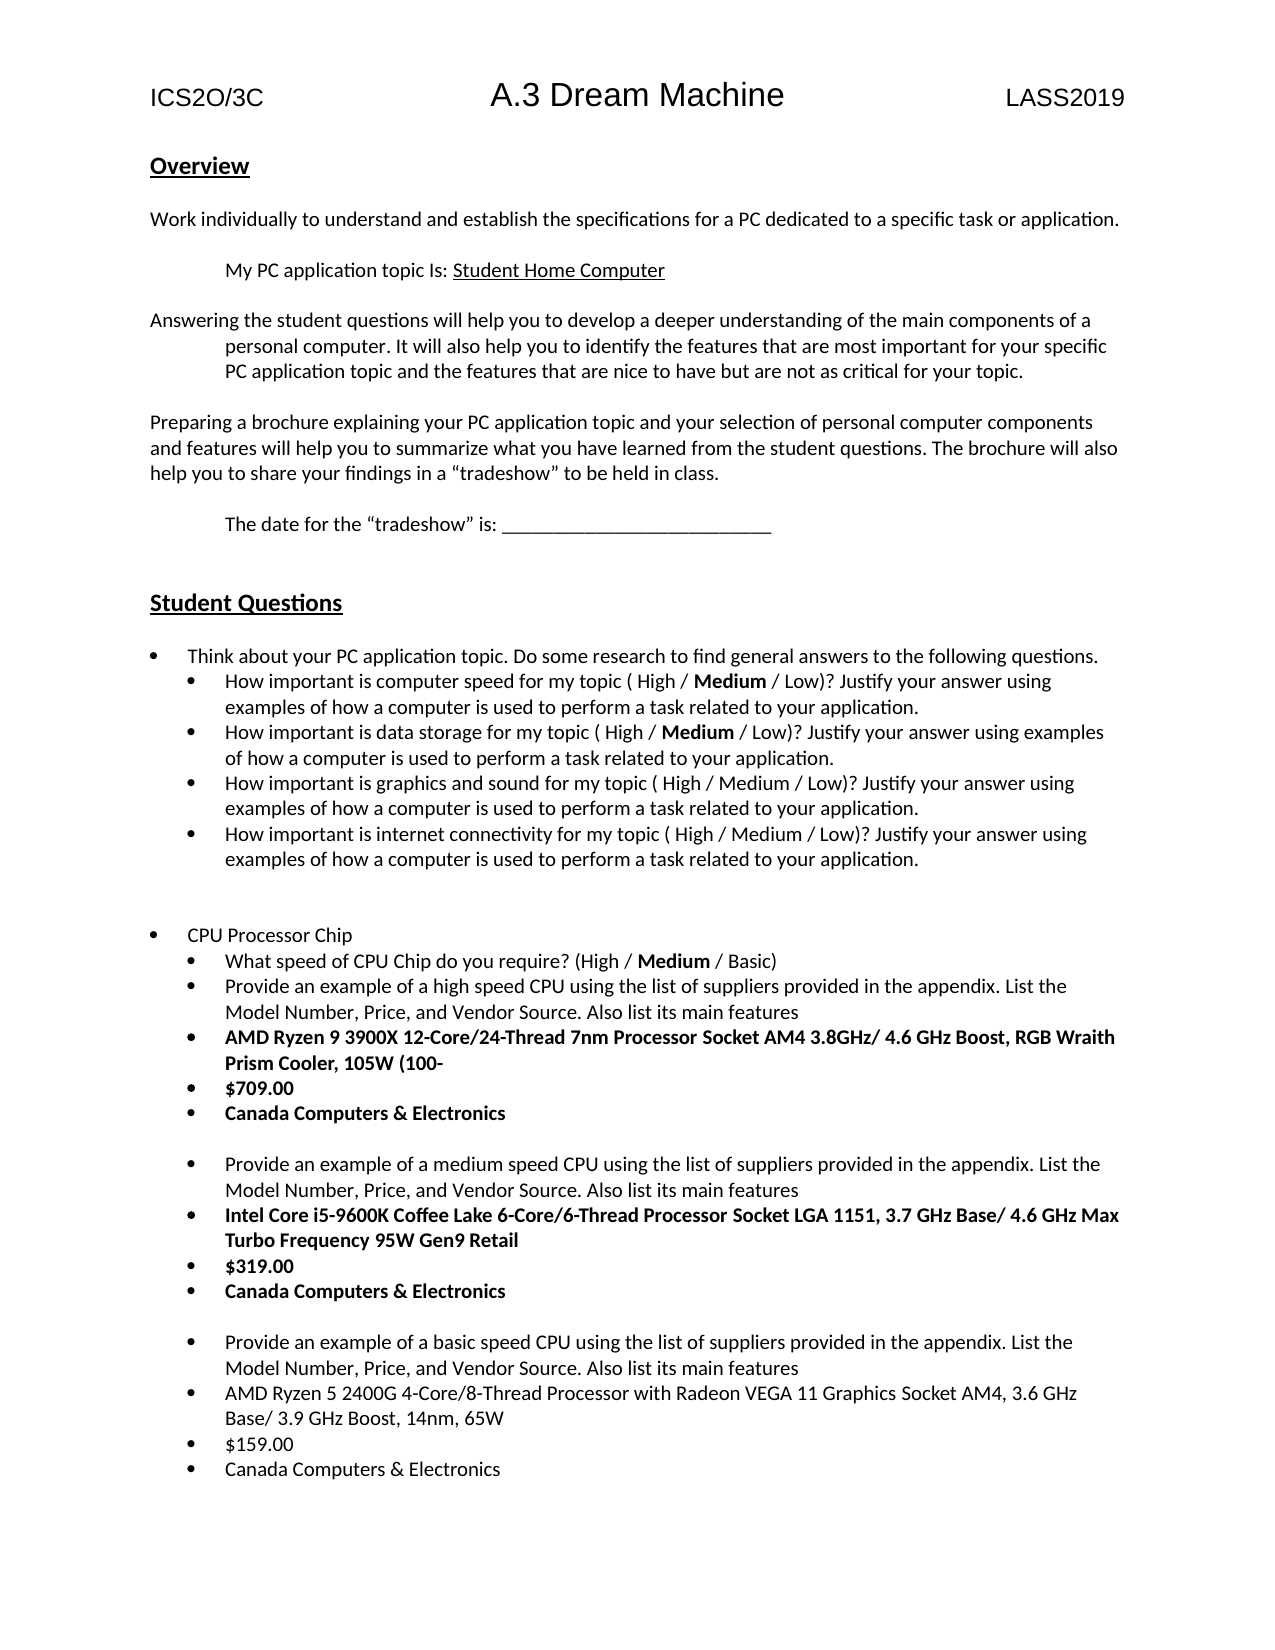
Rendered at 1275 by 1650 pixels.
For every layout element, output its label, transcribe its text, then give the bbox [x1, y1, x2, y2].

text My PC application topic Is: Student Home Computer [150, 257, 1125, 282]
list How important is computer speed for my topic ( High / Medium / Low)? Justify your answer using examples of how a computer is used to perform a task related to your application. [187, 668, 1125, 719]
text The date for the “tradeshow” is: __________________________ [150, 511, 1125, 536]
list Provide an example of a medium speed CPU using the list of suppliers provided in the appendix. List the Model Number, Price, and Vendor Source. Also list its main features [187, 1151, 1125, 1202]
text Preparing a brochure explaining your PC application topic and your selection of personal computer components and features will help you to summarize what you have learned from the student questions. The brochure will also help you to share your findings in a “tradeshow” to be held in class. [150, 409, 1125, 486]
subtitle Canada Computers & Electronics [187, 1101, 1125, 1126]
text Student Questions [150, 587, 1125, 618]
text Answering the student questions will help you to develop a deeper understanding of the main components of a personal computer. It will also help you to identify the features that are most important for your specific PC application topic and the features that are nice to have but are not as critical for your topic. [150, 308, 1125, 384]
text Overview [150, 150, 1125, 181]
list Think about your PC application topic. Do some research to find general answers to the following questions. [150, 643, 1125, 668]
subtitle Canada Computers & Electronics [187, 1278, 1125, 1304]
list What speed of CPU Chip do you require? (High / Medium / Basic) [187, 948, 1125, 973]
subtitle Intel Core i5-9600K Coffee Lake 6-Core/6-Thread Processor Socket LGA 1151, 3.7 GHz Base/ 4.6 GHz Max Turbo Frequency 95W Gen9 Retail [187, 1202, 1125, 1253]
list AMD Ryzen 5 2400G 4-Core/8-Thread Processor with Radeon VEGA 11 Graphics Socket AM4, 3.6 GHz Base/ 3.9 GHz Boost, 14nm, 65W [187, 1380, 1125, 1431]
list How important is data storage for my topic ( High / Medium / Low)? Justify your answer using examples of how a computer is used to perform a task related to your application. [187, 719, 1125, 770]
list Provide an example of a high speed CPU using the list of suppliers provided in the appendix. List the Model Number, Price, and Vendor Source. Also list its main features [187, 973, 1125, 1024]
subtitle $319.00 [187, 1253, 1125, 1278]
list How important is graphics and sound for my topic ( High / Medium / Low)? Justify your answer using examples of how a computer is used to perform a task related to your application. [187, 770, 1125, 821]
list Canada Computers & Electronics [187, 1456, 1125, 1482]
subtitle AMD Ryzen 9 3900X 12-Core/24-Thread 7nm Processor Socket AM4 3.8GHz/ 4.6 GHz Boost, RGB Wraith Prism Cooler, 105W (100- [187, 1024, 1125, 1075]
list CPU Processor Chip [150, 923, 1125, 948]
list $159.00 [187, 1431, 1125, 1456]
list How important is internet connectivity for my topic ( High / Medium / Low)? Justify your answer using examples of how a computer is used to perform a task related to your application. [187, 821, 1125, 872]
text Work individually to understand and establish the specifications for a PC dedicated to a specific task or application. [150, 206, 1125, 231]
list Provide an example of a basic speed CPU using the list of suppliers provided in the appendix. List the Model Number, Price, and Vendor Source. Also list its main features [187, 1329, 1125, 1380]
subtitle $709.00 [187, 1075, 1125, 1101]
